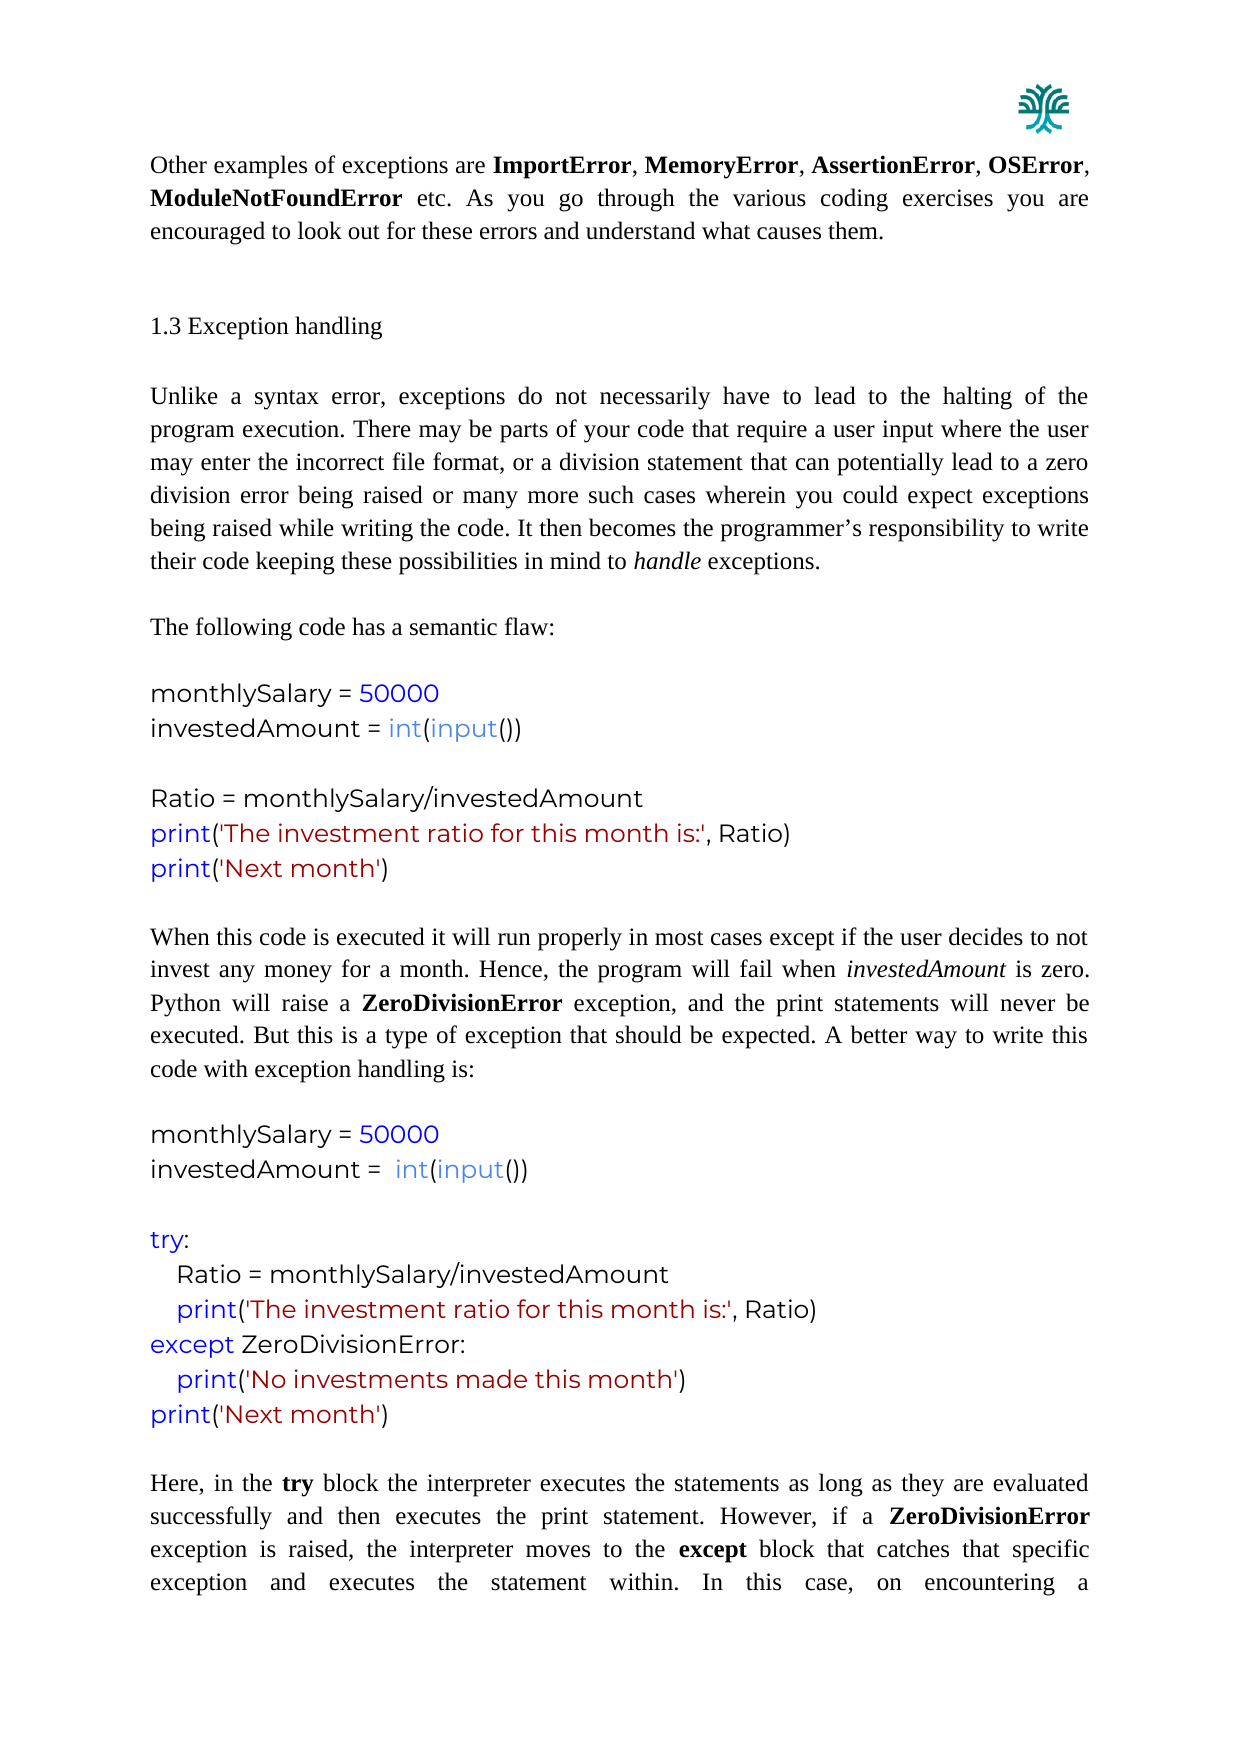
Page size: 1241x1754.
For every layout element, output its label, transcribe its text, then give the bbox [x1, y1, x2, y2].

text Ratio = monthlySalary/investedAmount [150, 1260, 1090, 1290]
text Unlike a syntax error, exceptions do not necessarily have to lead to the halting of the program execution. There may be parts of your code that require a user input where the user may enter the incorrect file format, or a division statement that can potentially lead to a zero division error being raised or many more such cases wherein you could expect exceptions being raised while writing the code. It then becomes the programmer’s responsibility to write their code keeping these possibilities in mind to handle exceptions. [150, 381, 1090, 575]
text The following code has a semantic flaw: [150, 612, 1090, 641]
text print('The investment ratio for this month is:', Ratio) [150, 818, 1090, 849]
text print('The investment ratio for this month is:', Ratio) [150, 1295, 1090, 1325]
text print('Next month') [150, 1400, 1090, 1430]
text Ratio = monthlySalary/investedAmount [150, 783, 1090, 814]
text print('Next month') [150, 853, 1090, 884]
text monthlySalary = 50000 [150, 1120, 1090, 1150]
text investedAmount = int(input()) [150, 713, 1090, 744]
text print('No investments made this month') [150, 1365, 1090, 1395]
text except ZeroDivisionError: [150, 1330, 1090, 1360]
text try: [150, 1225, 1090, 1255]
text investedAmount = int(input()) [150, 1155, 1090, 1185]
text Other examples of exceptions are ImportError, MemoryError, AssertionError, OSError, ModuleNotFoundError etc. As you go through the various coding exercises you are encouraged to look out for these errors and understand what causes them. [150, 150, 1090, 245]
text monthlySalary = 50000 [150, 678, 1090, 709]
subtitle 1.3 Exception handling [150, 311, 1090, 340]
text When this code is executed it will run properly in most cases except if the user decides to not invest any money for a month. Hence, the program will fail when investedAmount is zero. Python will raise a ZeroDivisionError exception, and the print statements will never be executed. But this is a type of exception that should be expected. A better way to write this code with exception handling is: [150, 922, 1090, 1082]
picture [150, 75, 1091, 144]
